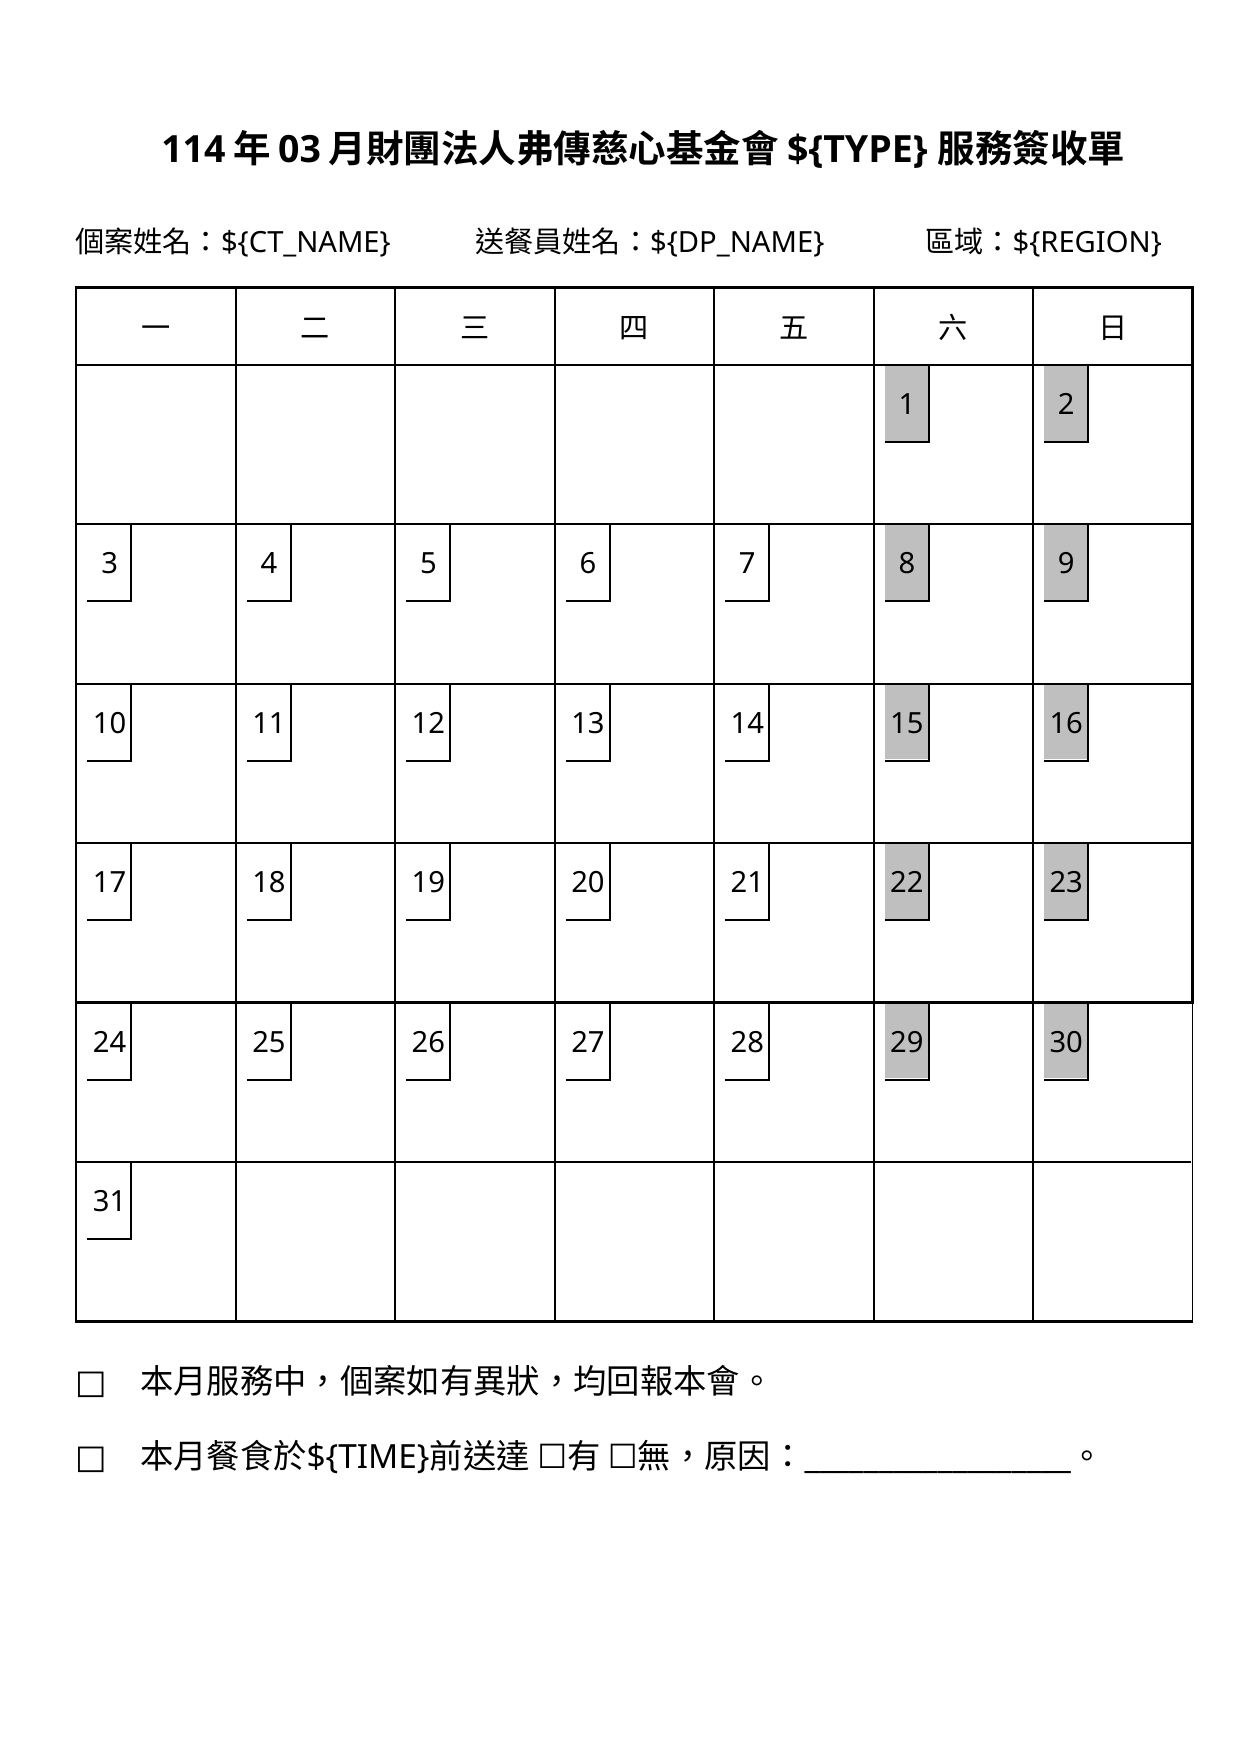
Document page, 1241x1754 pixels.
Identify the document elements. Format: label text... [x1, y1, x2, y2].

table_cell [77, 366, 235, 523]
table_cell [875, 366, 1032, 523]
text 個案姓名：${CT_NAME} 送餐員姓名：${DP_NAME} 區域：${REGION} [75, 202, 1211, 277]
table_cell [556, 1163, 713, 1320]
table_cell [556, 1004, 713, 1161]
table_cell [396, 525, 554, 682]
table_cell [875, 525, 1032, 682]
table_header 四 [556, 289, 713, 363]
table_cell [1034, 844, 1191, 1001]
table_cell [237, 1004, 394, 1161]
text □ 本月餐食於${TIME}前送達 ☐有 ☐無，原因：__________________。 [75, 1416, 1211, 1491]
table_cell [77, 844, 235, 1001]
table_cell [1034, 685, 1191, 842]
table_cell [237, 685, 394, 842]
text □ 本月服務中，個案如有異狀，均回報本會。 [75, 1341, 1211, 1416]
table_cell [77, 1163, 235, 1320]
table_cell [77, 525, 235, 682]
table_cell [1034, 366, 1191, 523]
table_header 日 [1034, 289, 1191, 363]
table_cell [556, 525, 713, 682]
table_cell [715, 525, 873, 682]
table_cell [715, 685, 873, 842]
table_cell [396, 685, 554, 842]
table_cell [237, 1163, 394, 1320]
table_cell [715, 366, 873, 523]
table_cell [556, 844, 713, 1001]
table_cell [396, 366, 554, 523]
table_header 二 [237, 289, 394, 363]
table_cell [1034, 525, 1191, 682]
text 114年03月財團法人弗傳慈心基金會 ${TYPE} 服務簽收單 [75, 108, 1211, 183]
table_cell [556, 366, 713, 523]
table_header 一 [77, 289, 235, 363]
table_cell [875, 1004, 1032, 1161]
table_cell [875, 1163, 1032, 1320]
table_cell [237, 525, 394, 682]
table_cell [875, 685, 1032, 842]
table_cell [1034, 1161, 1192, 1320]
table_cell [556, 685, 713, 842]
table_cell [237, 844, 394, 1001]
table_cell [77, 1004, 235, 1161]
table_cell [875, 844, 1032, 1001]
table_cell [396, 1163, 554, 1320]
table_cell [715, 1004, 873, 1161]
table_header 五 [715, 289, 873, 363]
table_cell [1034, 1004, 1192, 1161]
table_cell [396, 1004, 554, 1161]
table_cell [396, 844, 554, 1001]
table_cell [77, 685, 235, 842]
table_cell [715, 844, 873, 1001]
table_header 三 [396, 289, 554, 363]
table_cell [237, 366, 394, 523]
table_header 六 [875, 289, 1032, 363]
table_cell [715, 1163, 873, 1320]
